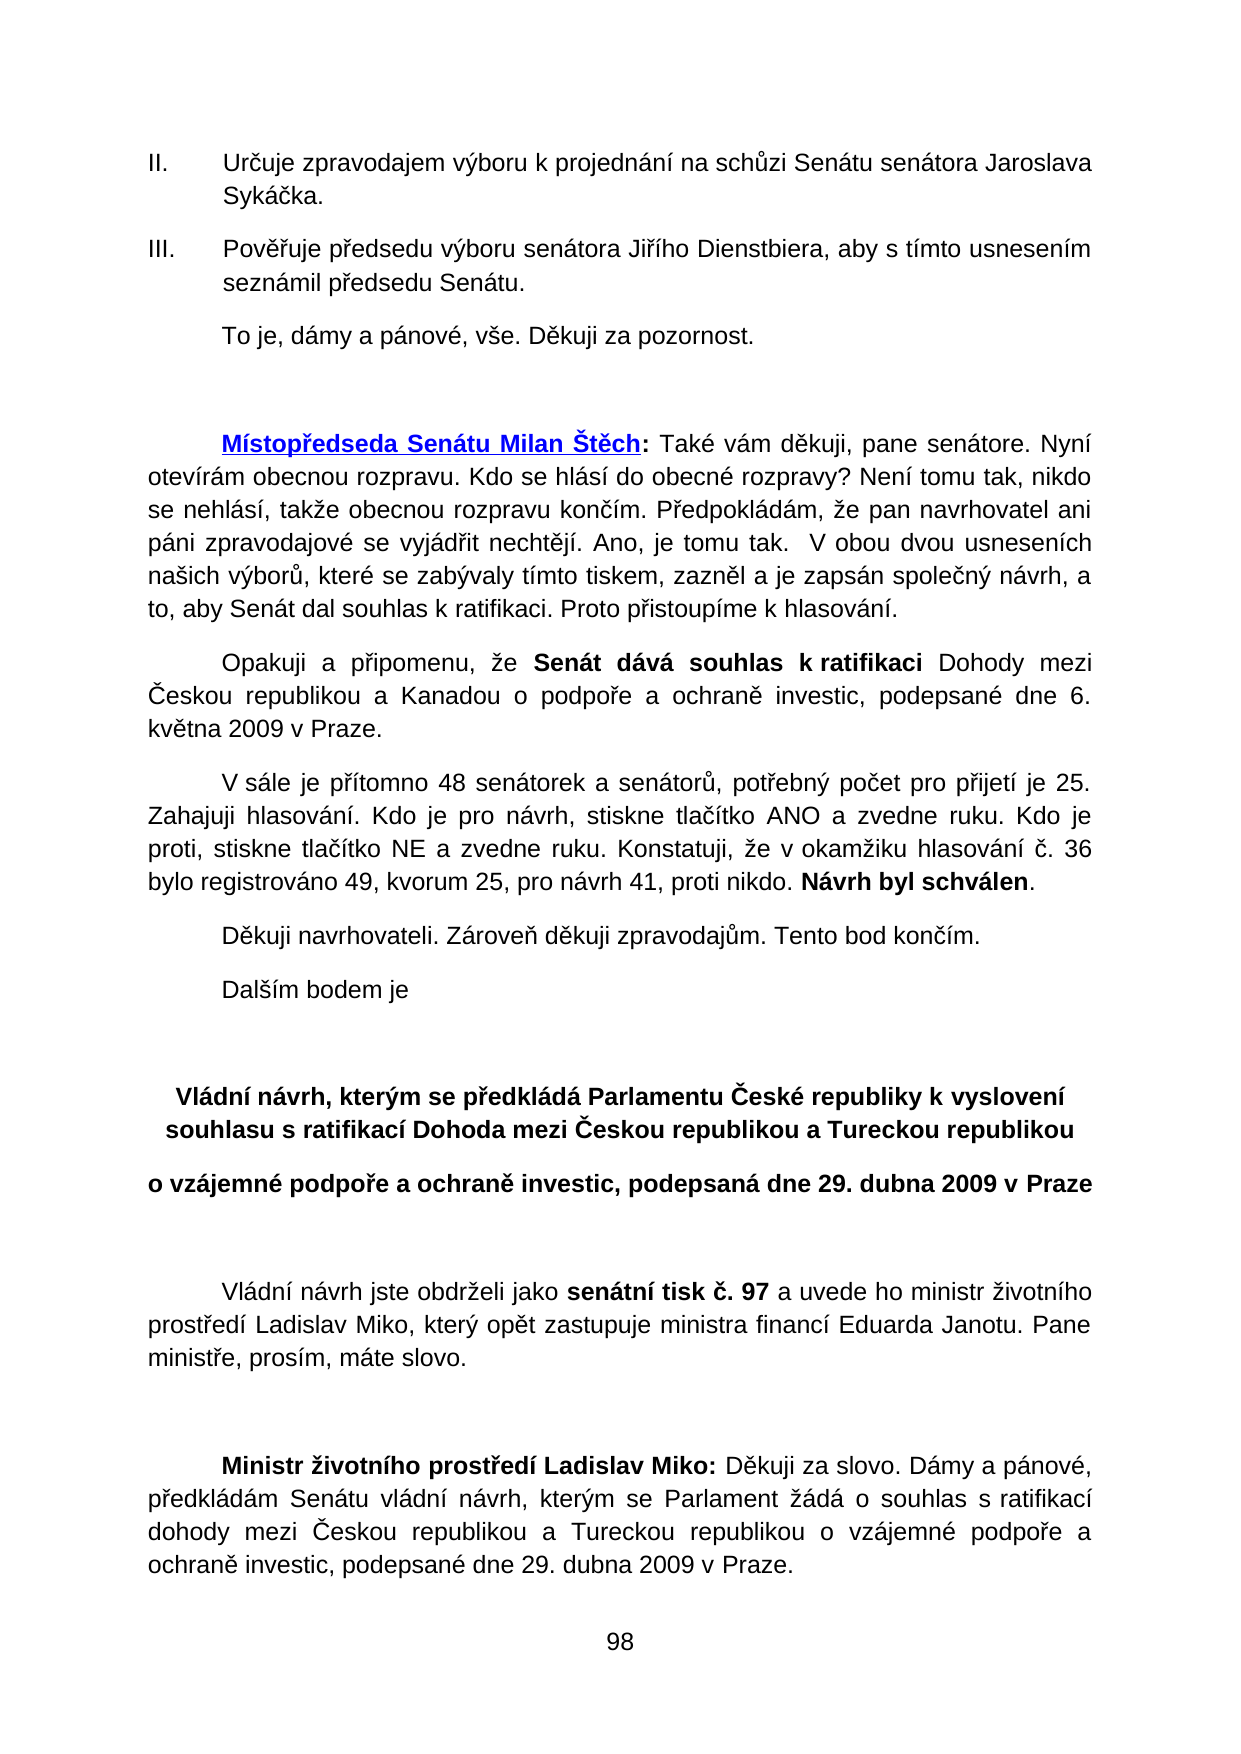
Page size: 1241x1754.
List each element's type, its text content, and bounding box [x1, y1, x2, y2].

text V sále je přítomno 48 senátorek a senátorů, potřebný počet pro přijetí je 25. Zahajuji hlasování. Kdo je pro návrh, stiskne tlačítko ANO a zvedne ruku. Kdo je proti, stiskne tlačítko NE a zvedne ruku. Konstatuji, že v okamžiku hlasování č. 36 bylo registrováno 49, kvorum 25, pro návrh 41, proti nikdo. Návrh byl schválen. [148, 768, 1093, 896]
text Vládní návrh, kterým se předkládá Parlamentu České republiky k vyslovení souhlasu s ratifikací Dohoda mezi Českou republikou a Tureckou republikou [148, 1082, 1093, 1144]
list Pověřuje předsedu výboru senátora Jiřího Dienstbiera, aby s tímto usnesením seznámil předsedu Senátu. [148, 234, 1093, 296]
text Místopředseda Senátu Milan Štěch: Také vám děkuji, pane senátore. Nyní otevírám obecnou rozpravu. Kdo se hlásí do obecné rozpravy? Není tomu tak, nikdo se nehlásí, takže obecnou rozpravu končím. Předpokládám, že pan navrhovatel ani páni zpravodajové se vyjádřit nechtějí. Ano, je tomu tak. V obou dvou usneseních našich výborů, které se zabývaly tímto tiskem, zazněl a je zapsán společný návrh, a to, aby Senát dal souhlas k ratifikaci. Proto přistoupíme k hlasování. [148, 429, 1093, 623]
list Určuje zpravodajem výboru k projednání na schůzi Senátu senátora Jaroslava Sykáčka. [148, 148, 1093, 209]
text To je, dámy a pánové, vše. Děkuji za pozornost. [185, 321, 1093, 350]
text o vzájemné podpoře a ochraně investic, podepsaná dne 29. dubna 2009 v Praze [148, 1169, 1093, 1198]
text Vládní návrh jste obdrželi jako senátní tisk č. uvede ho ministr životního prostředí Ladislav Miko, který opět zastupuje ministra financí Eduarda Janotu. Pane ministře, prosím, máte slovo. [148, 1277, 1093, 1372]
text Děkuji navrhovateli. Zároveň děkuji zpravodajům. Tento bod končím. [148, 921, 1093, 949]
text Dalším bodem je [148, 975, 1093, 1003]
text Ministr životního prostředí Ladislav Miko: Děkuji za slovo. Dámy a pánové, předkládám Senátu vládní návrh, kterým se Parlament žádá o souhlas s ratifikací dohody mezi Českou republikou a Tureckou republikou o vzájemné podpoře a ochraně investic, podepsané dne 29. dubna 2009 v Praze. [148, 1451, 1093, 1578]
text Opakuji a připomenu, že Senát dává souhlas k ratifikaci Dohody mezi Českou republikou a Kanadou o podpoře a ochraně investic, podepsané dne 6. května 2009 v Praze. [148, 648, 1093, 743]
